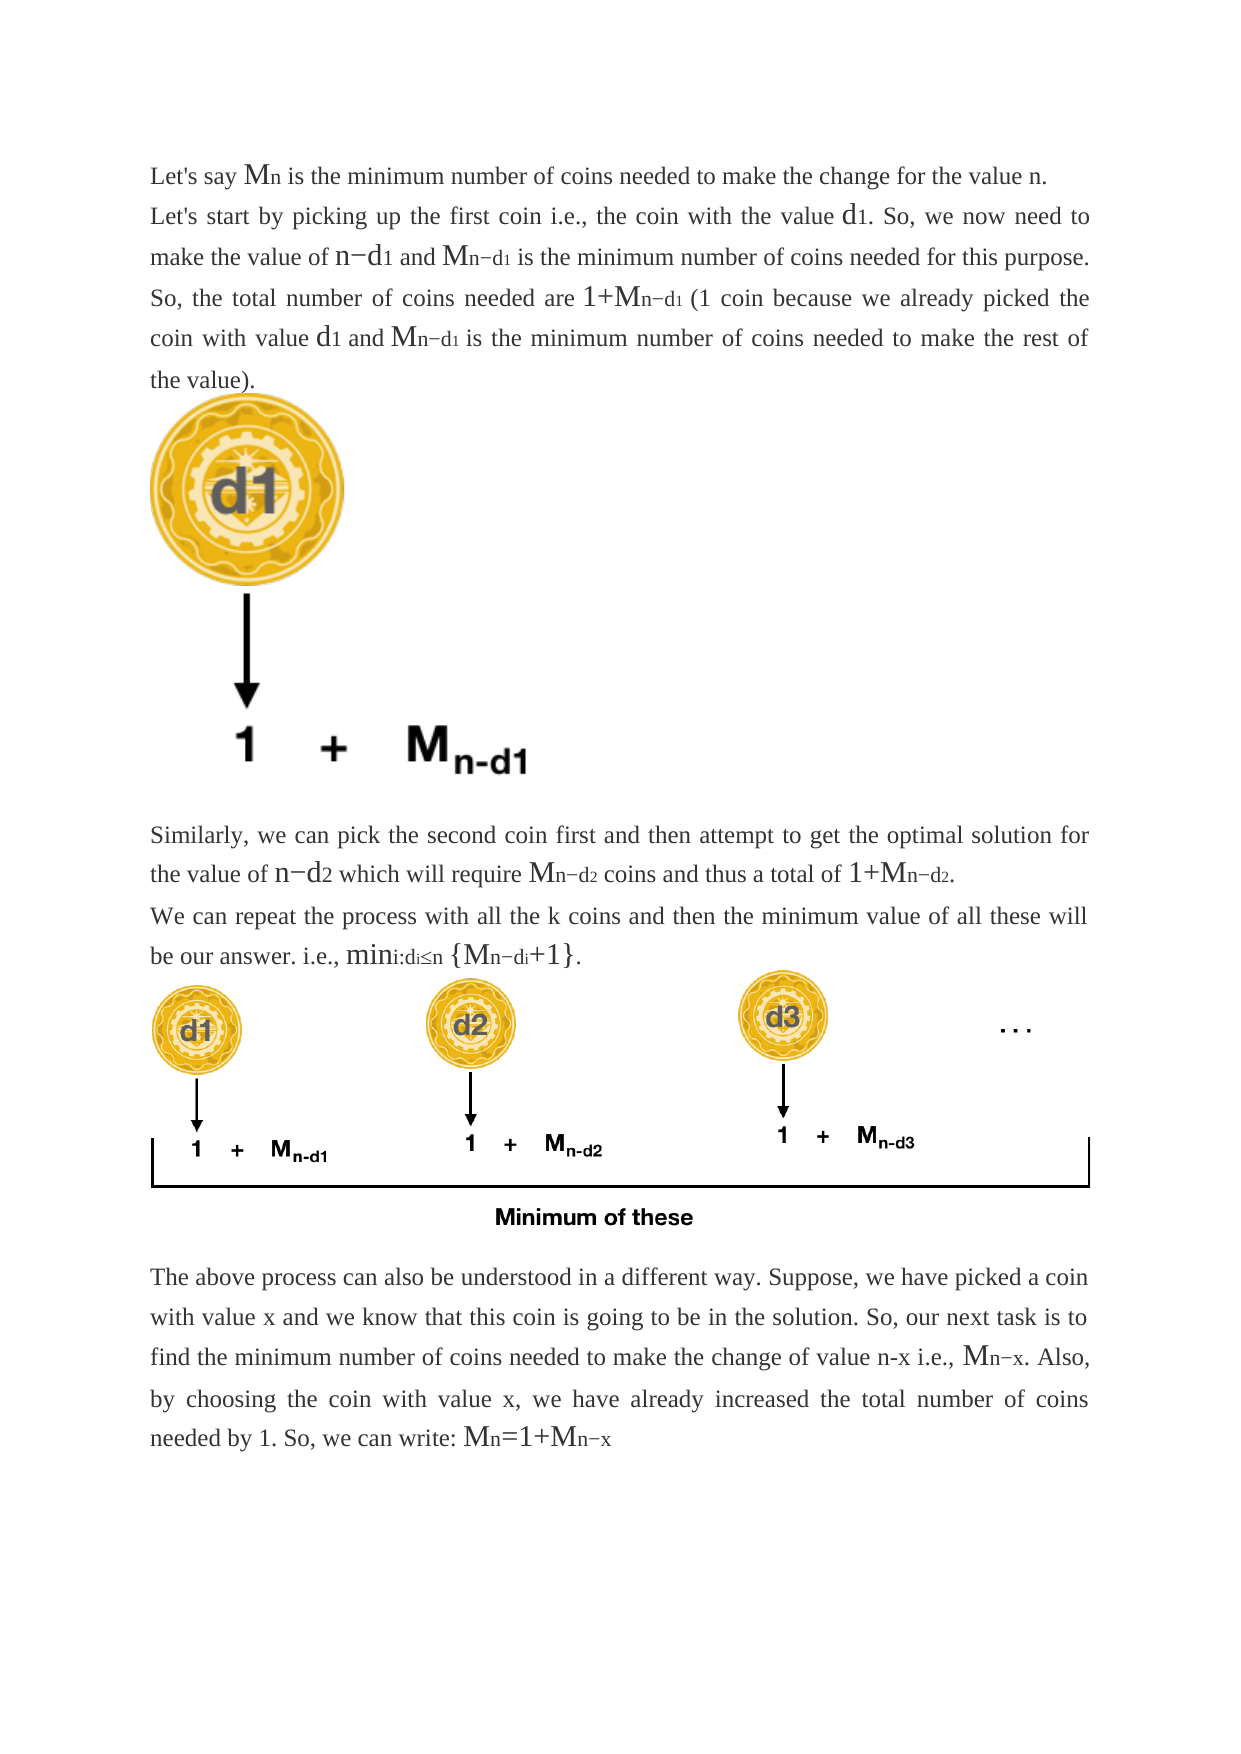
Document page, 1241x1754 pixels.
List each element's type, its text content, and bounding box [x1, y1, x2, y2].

text We can repeat the process with all the k coins and then the minimum value of all these will be our answer. i.e., mini:di≤n {Mn−di+1}. [150, 889, 1090, 970]
text Similarly, we can pick the second coin first and then attempt to get the optimal solution for the value of n−d2 which will require Mn−d2 coins and thus a total of 1+Mn−d2. [150, 808, 1090, 889]
text Let's start by picking up the first coin i.e., the coin with the value d1. So, we now need to make the value of n−d1 and Mn−d1 is the minimum number of coins needed for this purpose. So, the total number of coins needed are 1+Mn−d1 (1 coin because we already picked the coin with value d1 and Mn−d1 is the minimum number of coins needed to make the rest of the value). [150, 191, 1090, 394]
text The above process can also be understood in a different way. Suppose, we have picked a coin with value x and we know that this coin is going to be in the solution. So, our next task is to find the minimum number of coins needed to make the change of value n-x i.e., Mn−x. Also, by choosing the coin with value x, we have already increased the total number of coins needed by 1. So, we can write: Mn=1+Mn−x [150, 1250, 1090, 1453]
text Let's say Mn is the minimum number of coins needed to make the change for the value n. [150, 150, 1090, 191]
picture [150, 970, 1091, 1235]
picture [150, 393, 543, 793]
